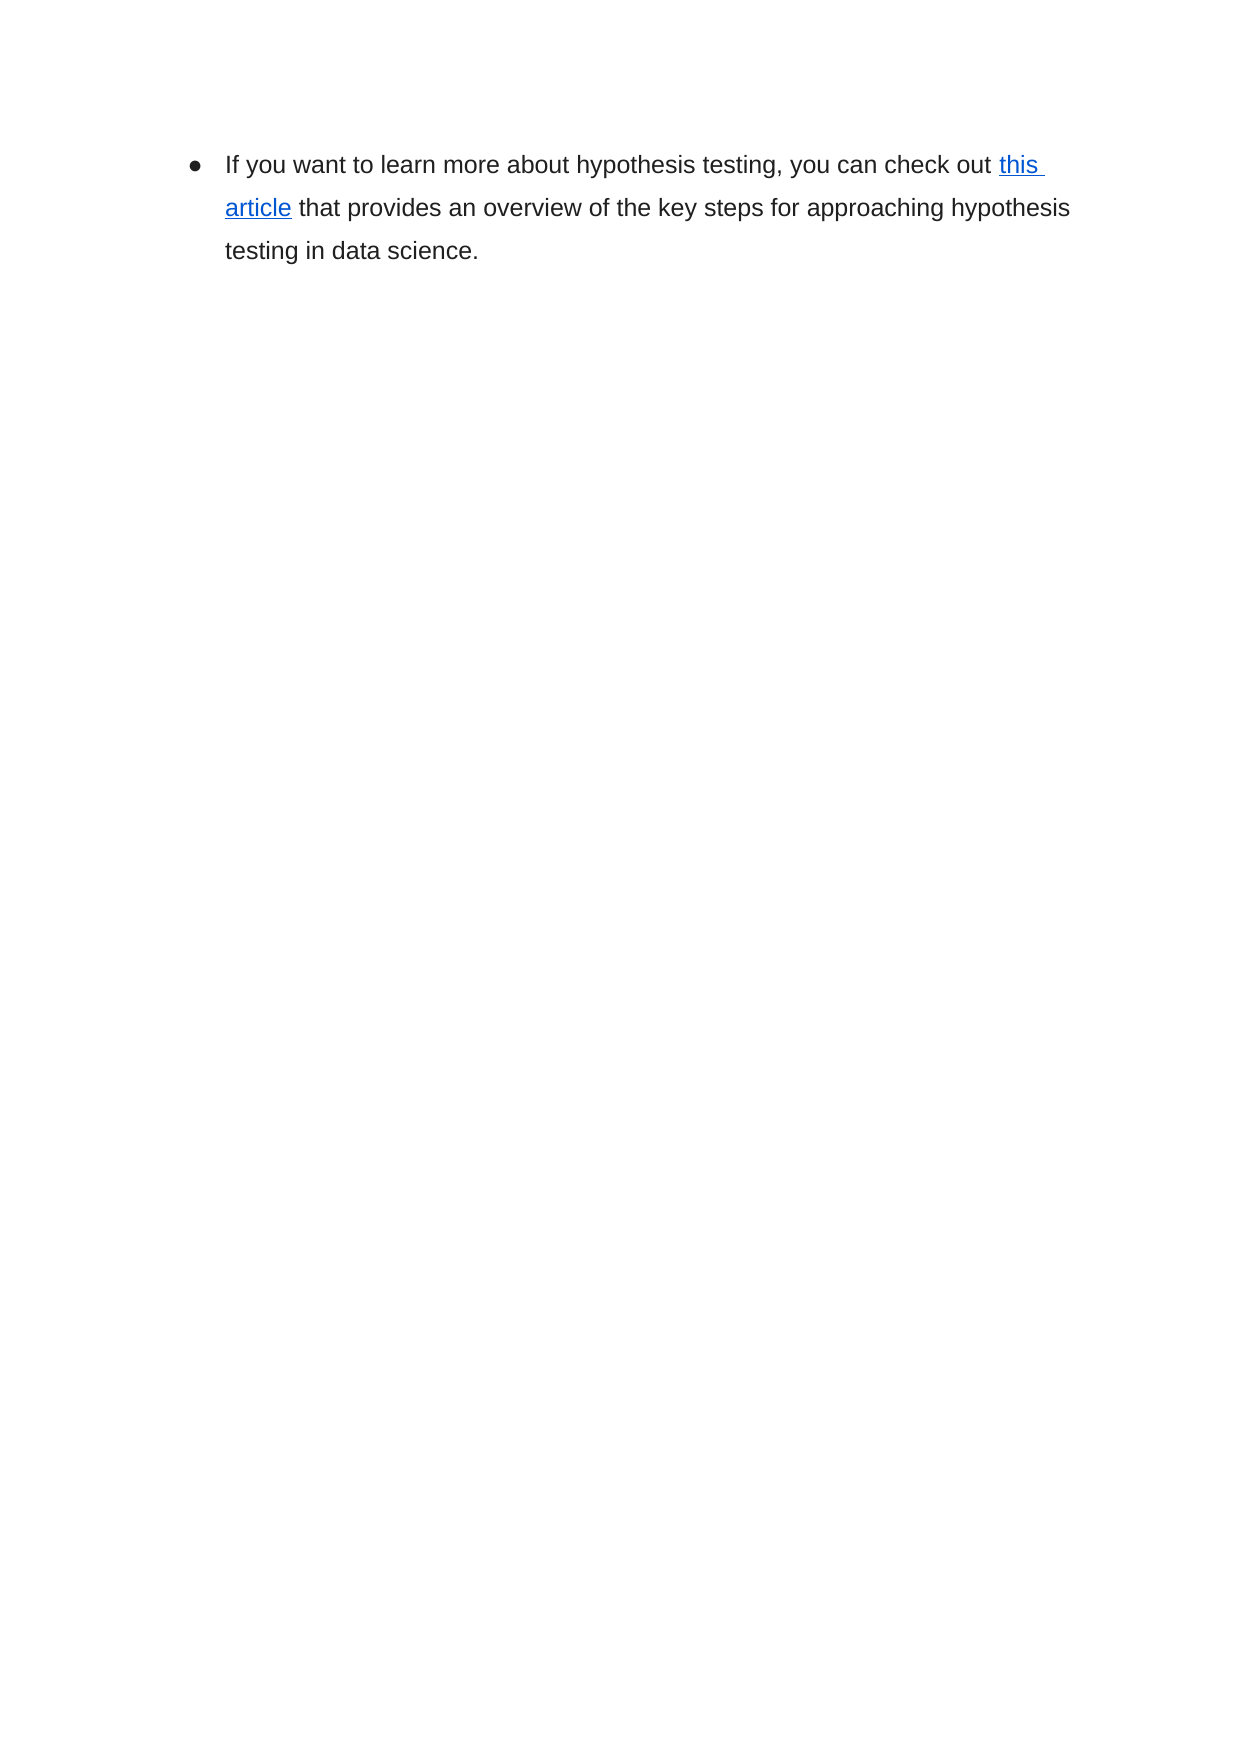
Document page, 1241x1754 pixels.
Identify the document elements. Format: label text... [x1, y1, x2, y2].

list If you want to learn more about hypothesis testing, you can check out this article that provides an overview of the key steps for approaching hypothesis testing in data science. [187, 150, 1090, 265]
